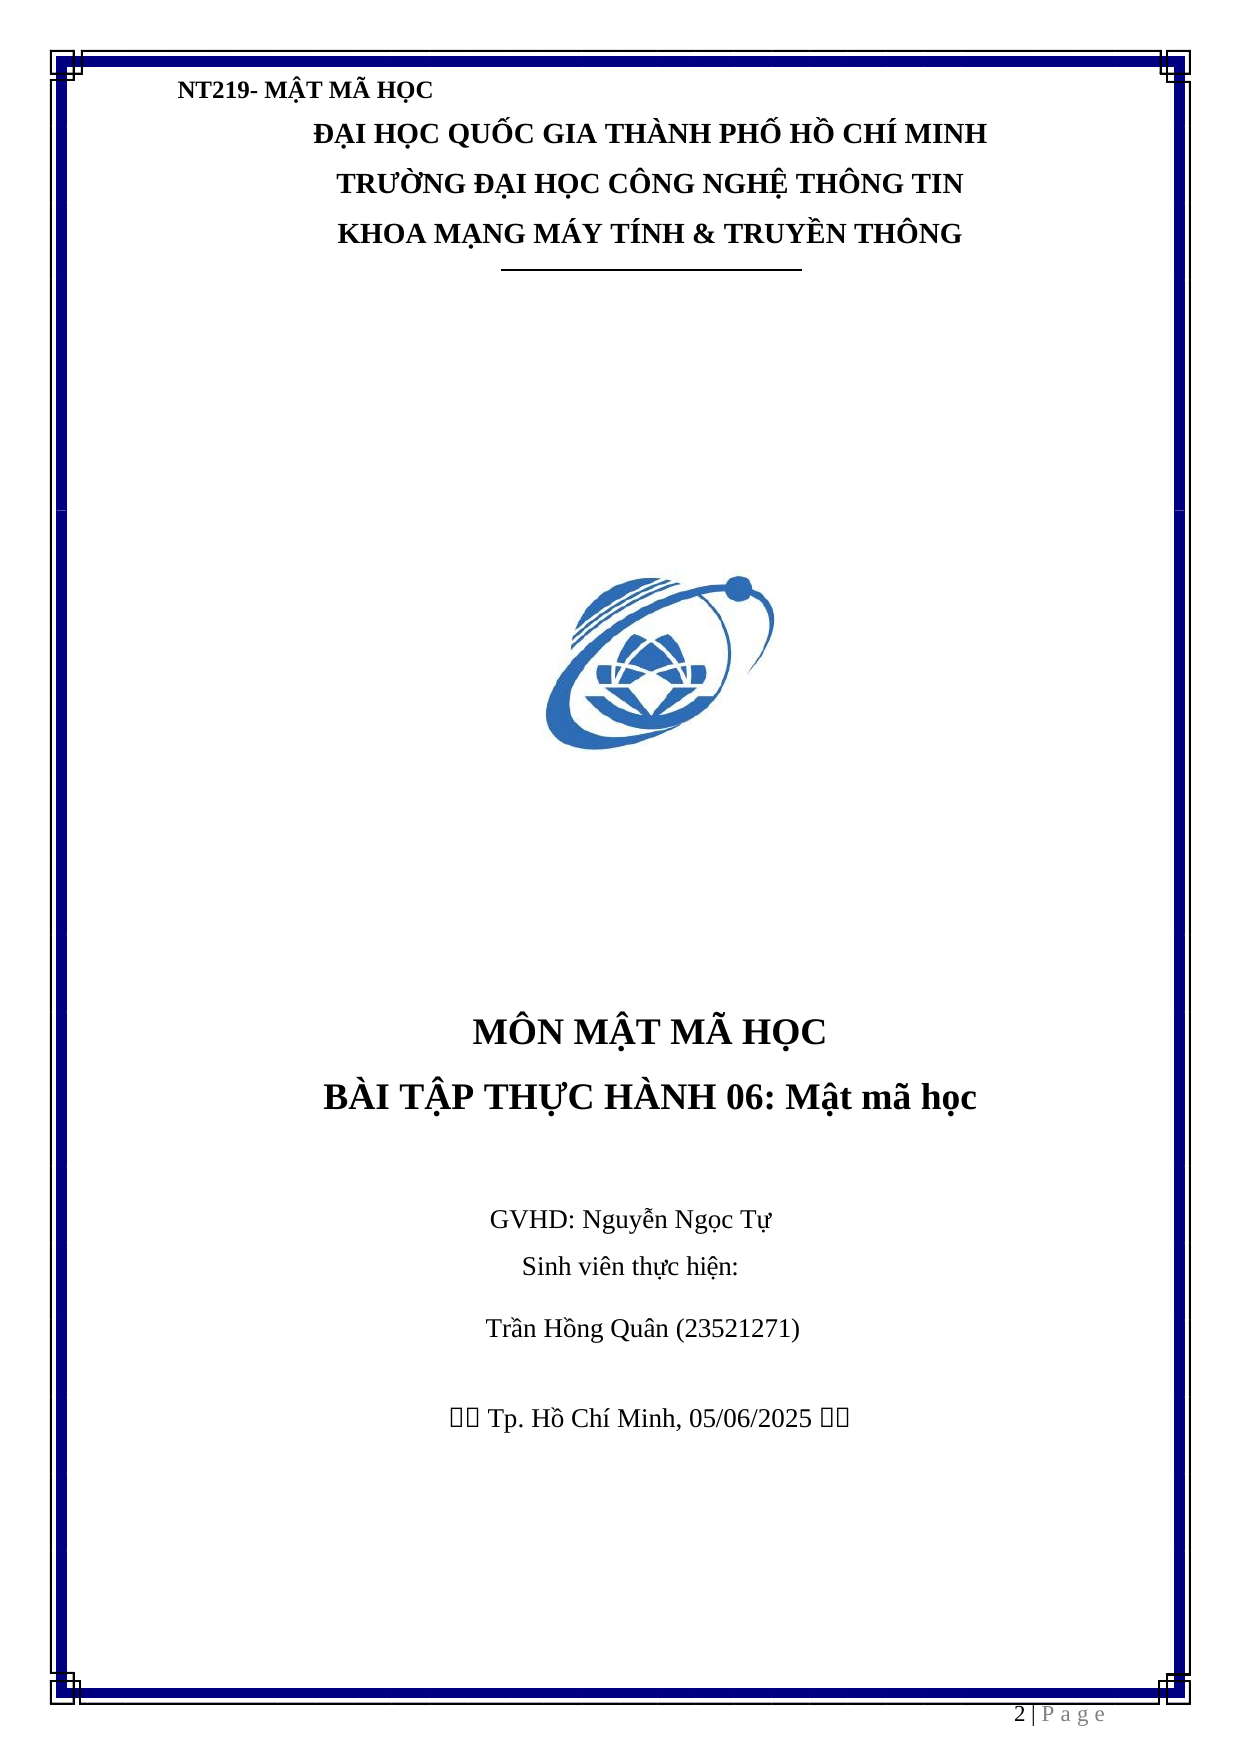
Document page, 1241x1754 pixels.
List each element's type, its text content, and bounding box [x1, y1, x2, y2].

text ĐẠI HỌC QUỐC GIA THÀNH PHỐ HỒ CHÍ MINH TRƯỜNG ĐẠI HỌC CÔNG NGHỆ THÔNG TIN KHOA MẠNG MÁY TÍNH & TRUYỀN THÔNG [294, 116, 1006, 250]
text GVHD: Nguyễn Ngọc Tự [458, 1203, 803, 1234]
title MÔN MẬT MÃ HỌC [294, 1009, 1006, 1052]
text Sinh viên thực hiện: [458, 1250, 803, 1281]
text  Tp. Hồ Chí Minh, 05/06/2025  [294, 1398, 1005, 1435]
title BÀI TẬP THỰC HÀNH 06: Mật mã học [170, 1074, 1130, 1117]
picture [543, 570, 777, 752]
list Trần Hồng Quân (23521271) [485, 1312, 1137, 1343]
